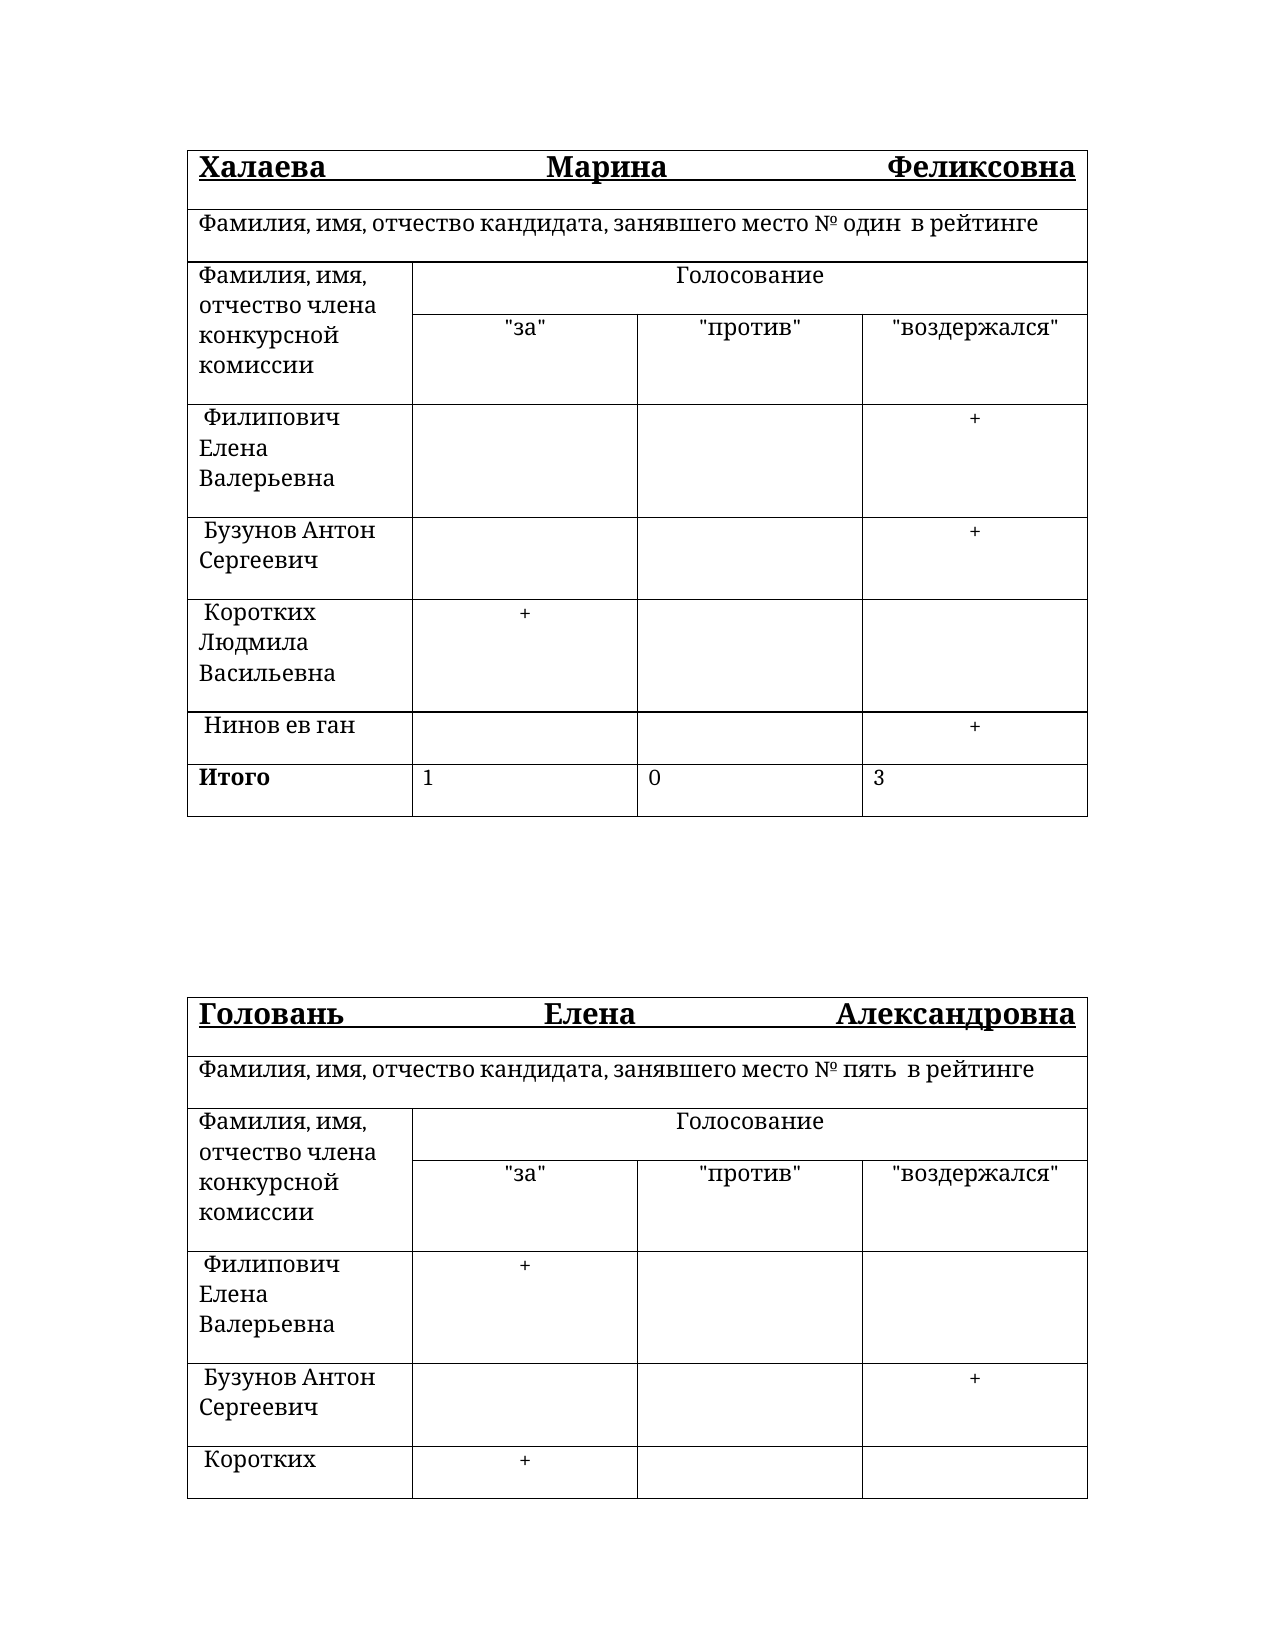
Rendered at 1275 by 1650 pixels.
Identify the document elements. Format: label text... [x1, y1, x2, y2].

table_cell Фамилия, имя, отчество кандидата, занявшего место № пять в рейтинге [188, 1057, 1087, 1108]
table_header Халаева Марина Феликсовна [188, 151, 1087, 209]
table_cell + [863, 405, 1087, 517]
table_cell [638, 405, 862, 517]
table_cell "воздержался" [863, 1161, 1087, 1251]
table_cell Филипович Елена Валерьевна [188, 405, 412, 517]
table_cell + [863, 713, 1087, 763]
table_cell Коротких Людмила Васильевна [188, 600, 412, 711]
table_cell Голосование [413, 263, 1087, 313]
table_cell [638, 1364, 862, 1446]
table_cell Фамилия, имя, отчество члена конкурсной комиссии [188, 1109, 412, 1251]
table_cell + [863, 518, 1087, 599]
table_cell "против" [638, 1161, 862, 1251]
table_cell [413, 1364, 637, 1446]
table_cell Фамилия, имя, отчество члена конкурсной комиссии [188, 263, 412, 404]
table_cell [638, 1252, 862, 1363]
table_cell [863, 1447, 1087, 1498]
table_cell + [413, 600, 637, 711]
table_cell "против" [638, 315, 862, 404]
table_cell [188, 1447, 412, 1498]
table_cell [638, 518, 862, 599]
table_cell 1 [413, 765, 637, 816]
table_cell Итого [188, 765, 412, 816]
table_cell 0 [638, 765, 862, 816]
table_cell "за" [413, 315, 637, 404]
table_cell [863, 1252, 1087, 1363]
table_cell + [413, 1252, 637, 1363]
table_cell Бузунов Антон Сергеевич [188, 518, 412, 599]
table_cell [638, 713, 862, 763]
table_cell [638, 600, 862, 711]
table_cell [413, 713, 637, 763]
table_cell Фамилия, имя, отчество кандидата, занявшего место № один в рейтинге [188, 210, 1087, 261]
table_cell Нинов ев ган [188, 713, 412, 763]
table_cell [413, 405, 637, 517]
table_cell [413, 518, 637, 599]
table_cell [863, 600, 1087, 711]
table_cell 3 [863, 765, 1087, 816]
table_header Головань Елена Александровна [188, 998, 1087, 1056]
table_cell Голосование [413, 1109, 1087, 1160]
table_cell + [413, 1447, 637, 1498]
table_cell + [863, 1364, 1087, 1446]
table_cell Бузунов Антон Сергеевич [188, 1364, 412, 1446]
table_cell Филипович Елена Валерьевна [188, 1252, 412, 1363]
table_cell "за" [413, 1161, 637, 1251]
table_cell "воздержался" [863, 315, 1087, 404]
table_cell [638, 1447, 862, 1498]
